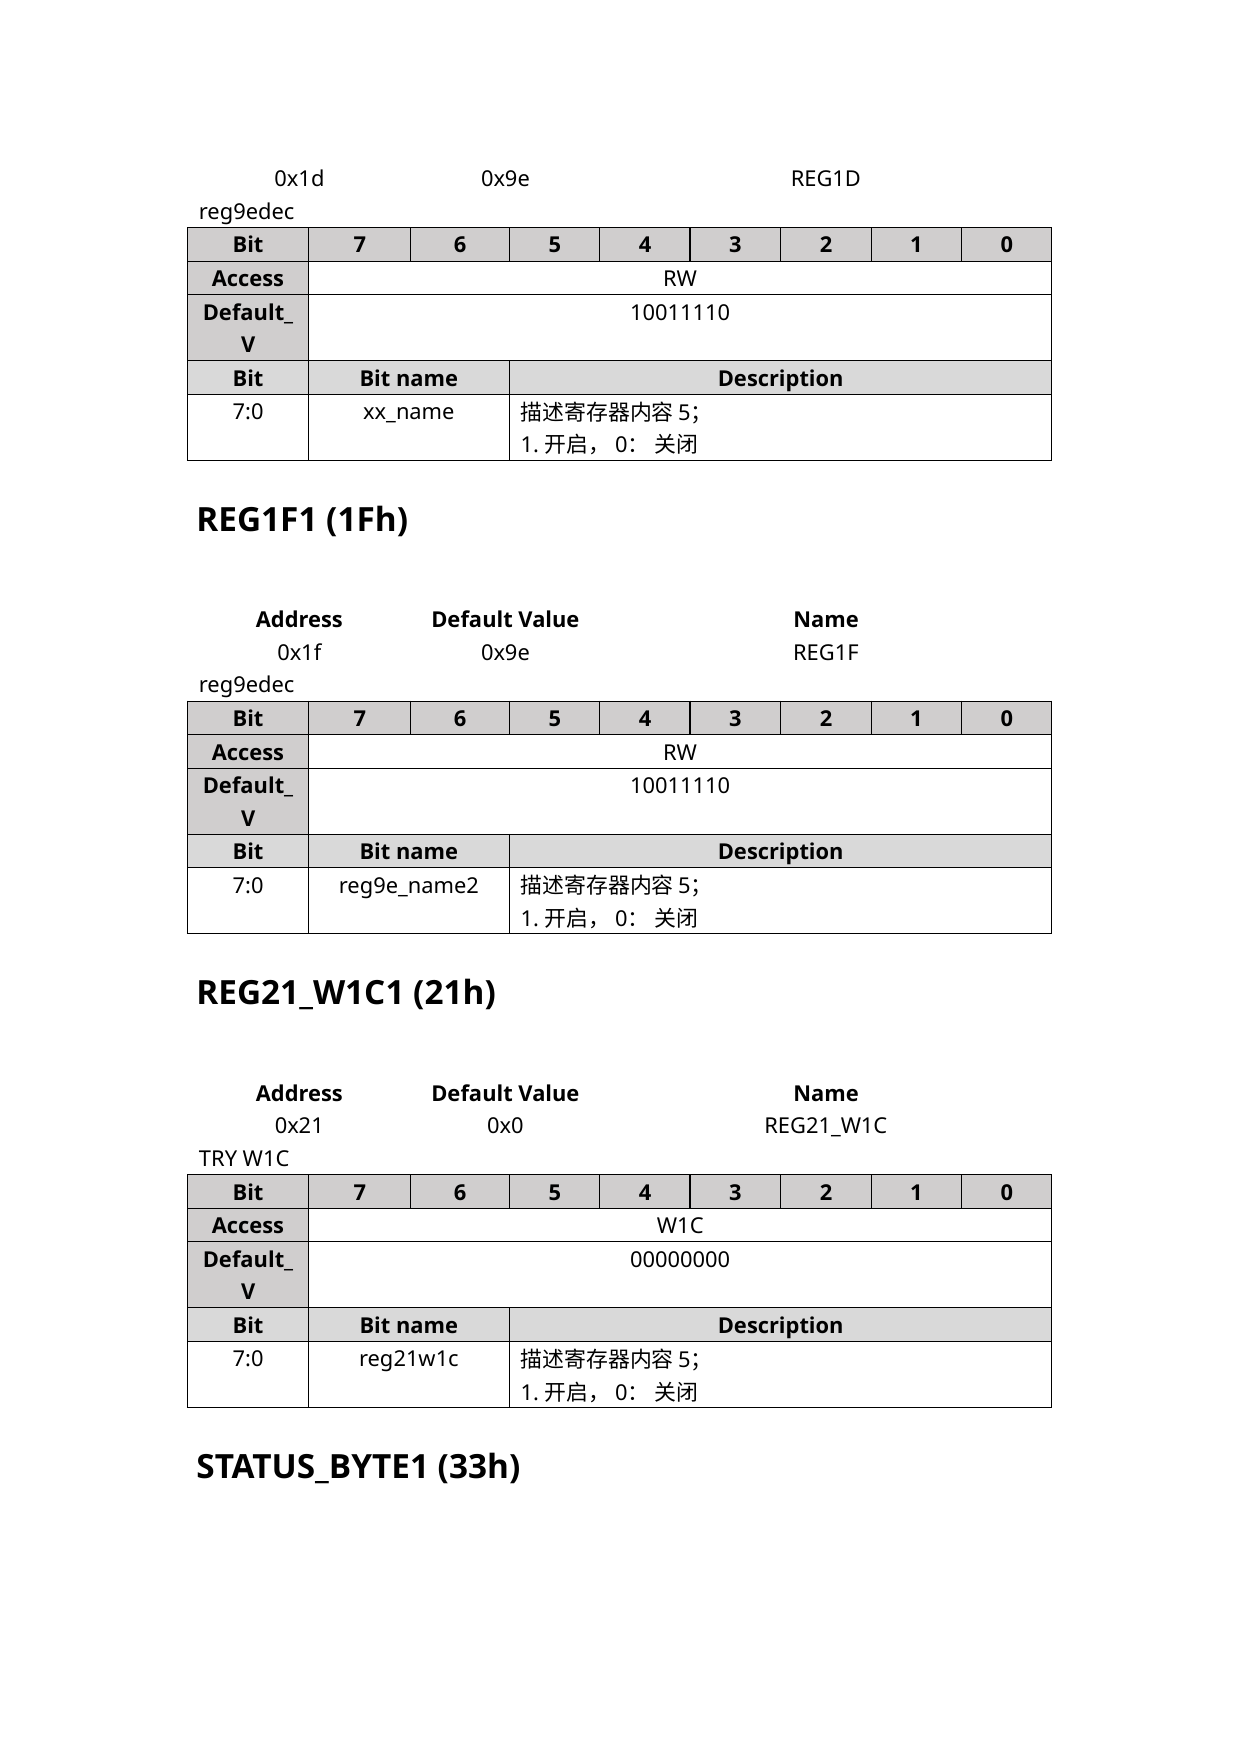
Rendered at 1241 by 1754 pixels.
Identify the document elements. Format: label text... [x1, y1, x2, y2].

table_cell Access [188, 1209, 308, 1241]
table_cell Description [510, 1308, 1051, 1341]
subtitle REG21_W1C (21h) [187, 959, 1053, 1024]
table_cell 0 [962, 228, 1051, 261]
table_cell 3 [691, 228, 780, 261]
table_cell 7 [309, 228, 410, 261]
table_cell reg9edec [188, 195, 1052, 227]
table_cell Bit name [309, 1308, 509, 1341]
table_cell 7:0 [188, 1342, 308, 1407]
table_cell 3 [691, 702, 780, 734]
table_cell Default_V [188, 769, 308, 834]
table_cell Bit [188, 702, 308, 734]
table_cell Bit [188, 1308, 308, 1341]
table_cell TRY W1C [188, 1142, 1052, 1174]
table_cell 0x9e [411, 636, 600, 668]
table_cell 10011110 [309, 295, 1051, 360]
table_cell RW [309, 735, 1051, 768]
table_cell reg9edec [188, 668, 1052, 701]
table_header Address [188, 603, 411, 636]
table_cell 6 [411, 1175, 509, 1208]
table_cell 4 [600, 702, 689, 734]
table_cell Bit [188, 361, 308, 394]
table_cell 描述寄存器内容5； 1. 开启， 0： 关闭 [510, 1342, 1051, 1407]
subtitle STATUS_BYTE (33h) [187, 1433, 1053, 1498]
table_cell 5 [510, 228, 599, 261]
table_cell Default_V [188, 295, 308, 360]
table_cell 5 [510, 702, 599, 734]
table_cell 0x9e [411, 162, 600, 194]
table_cell REG21_W1C [600, 1109, 1052, 1142]
table_cell W1C [309, 1209, 1051, 1241]
table_cell REG1F [600, 636, 1052, 668]
table_cell 0x21 [188, 1109, 411, 1142]
table_cell 2 [781, 228, 871, 261]
table_cell 0 [962, 702, 1051, 734]
table_cell RW [309, 262, 1051, 294]
table_cell 7 [309, 702, 410, 734]
table_cell 4 [600, 1175, 689, 1208]
table_header Address [188, 1077, 411, 1109]
table_cell 描述寄存器内容5； 1. 开启， 0： 关闭 [510, 395, 1051, 460]
table_cell Bit name [309, 361, 509, 394]
table_cell Bit [188, 1175, 308, 1208]
table_header Default Value [411, 603, 600, 636]
table_cell REG1D [600, 162, 1052, 194]
table_cell 1 [872, 702, 961, 734]
table_cell 6 [411, 702, 509, 734]
table_header Default Value [411, 1077, 600, 1109]
table_cell 3 [691, 1175, 780, 1208]
subtitle REG1F (1Fh) [187, 486, 1053, 551]
table_header Name [600, 603, 1052, 636]
table_cell Bit [188, 835, 308, 867]
table_cell 7 [309, 1175, 410, 1208]
table_cell 6 [411, 228, 509, 261]
table_cell 7:0 [188, 395, 308, 460]
table_cell reg21w1c [309, 1342, 509, 1407]
table_cell 0x0 [411, 1109, 600, 1142]
table_cell xx_name [309, 395, 509, 460]
table_cell 1 [872, 1175, 961, 1208]
table_cell Access [188, 735, 308, 768]
table_cell 10011110 [309, 769, 1051, 834]
table_cell 1 [872, 228, 961, 261]
table_cell 2 [781, 1175, 871, 1208]
table_cell 0x1d [188, 162, 411, 194]
table_cell Bit name [309, 835, 509, 867]
table_cell 0x1f [188, 636, 411, 668]
table_header Name [600, 1077, 1052, 1109]
table_cell Access [188, 262, 308, 294]
table_cell 2 [781, 702, 871, 734]
table_cell 0 [962, 1175, 1051, 1208]
table_cell 00000000 [309, 1242, 1051, 1307]
table_cell Default_V [188, 1242, 308, 1307]
table_cell Bit [188, 228, 308, 261]
table_cell 4 [600, 228, 689, 261]
table_cell 7:0 [188, 868, 308, 933]
table_cell reg9e_name2 [309, 868, 509, 933]
table_cell 描述寄存器内容5； 1. 开启， 0： 关闭 [510, 868, 1051, 933]
table_cell Description [510, 835, 1051, 867]
table_cell 5 [510, 1175, 599, 1208]
table_cell Description [510, 361, 1051, 394]
